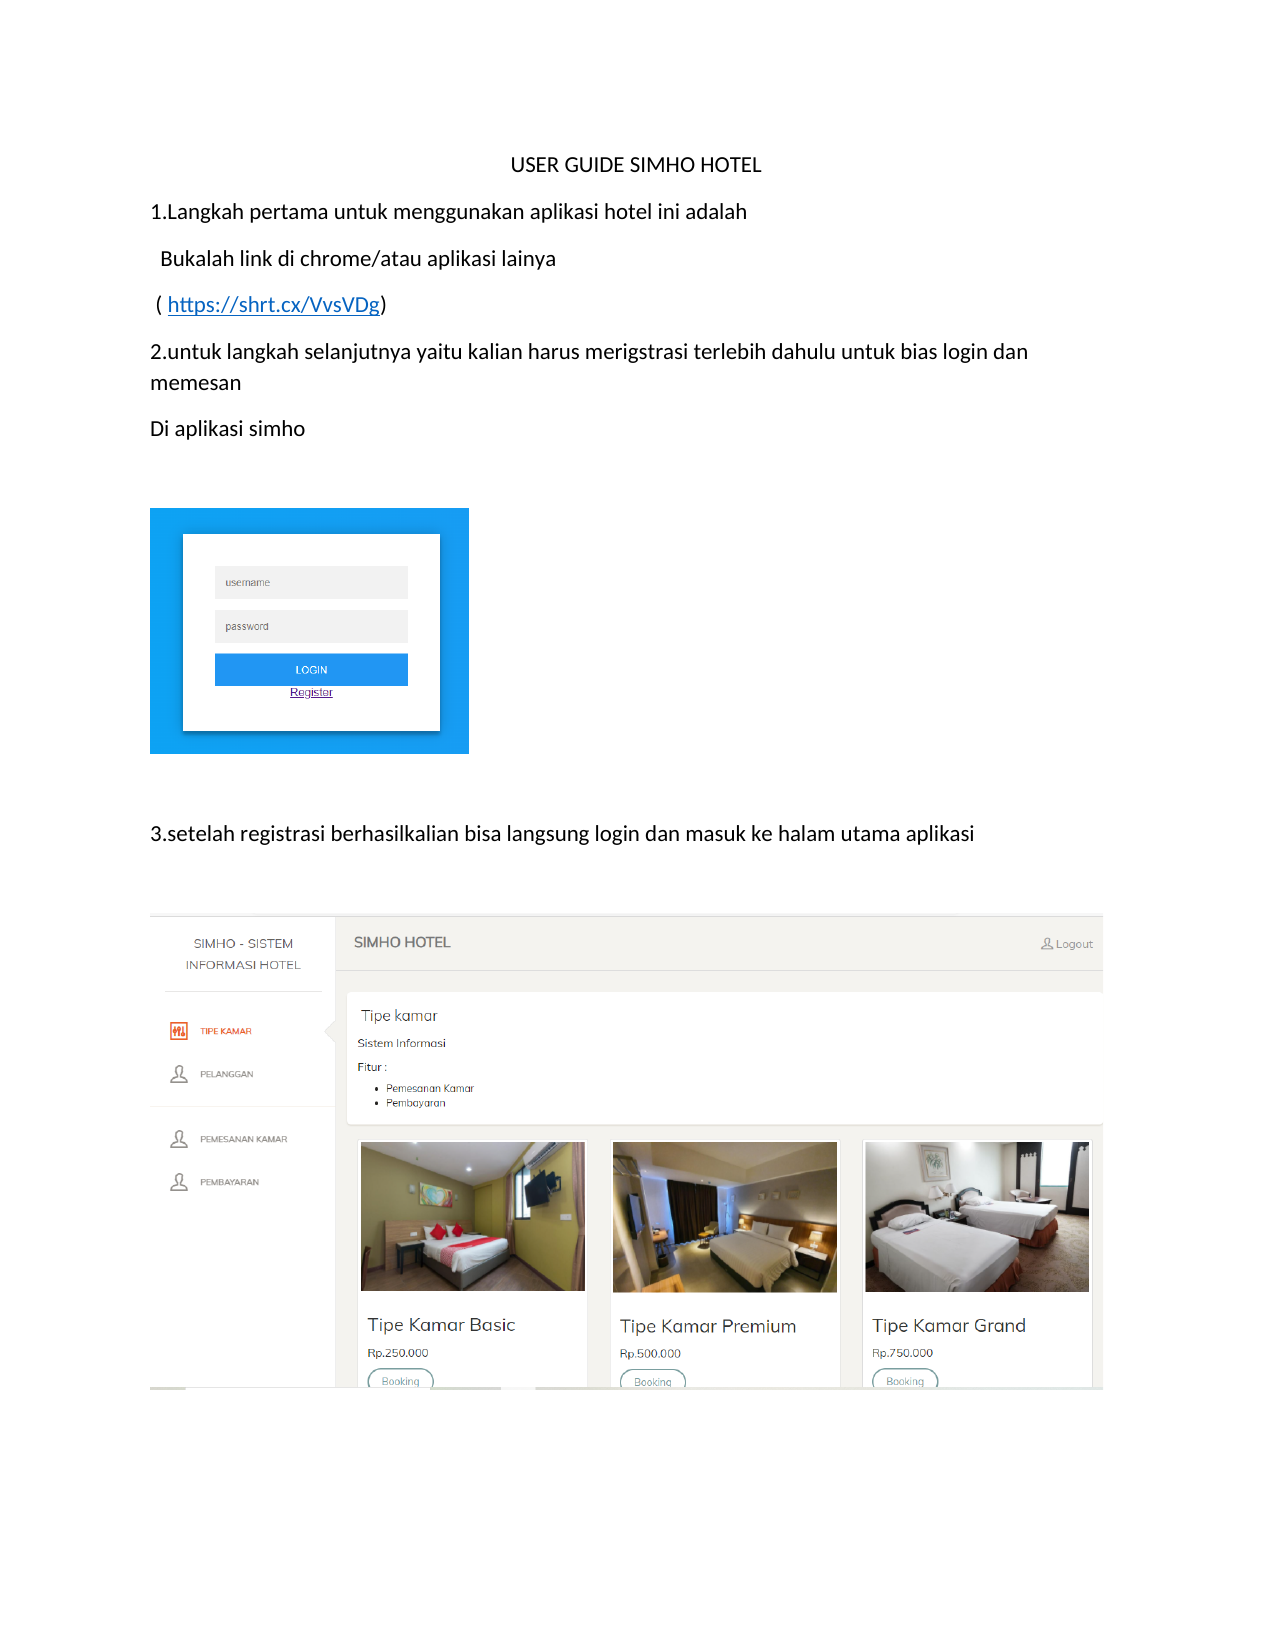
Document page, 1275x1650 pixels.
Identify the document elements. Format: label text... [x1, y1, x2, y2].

text Bukalah link di chrome/atau aplikasi lainya [150, 244, 1125, 272]
text 2.untuk langkah selanjutnya yaitu kalian harus merigstrasi terlebih dahulu untuk bias login dan memesan [150, 337, 1125, 396]
text USER GUIDE SIMHO HOTEL [150, 150, 1125, 178]
text Di aplikasi simho [150, 414, 1125, 443]
text 1.Langkah pertama untuk menggunakan aplikasi hotel ini adalah [150, 197, 1125, 225]
picture [150, 508, 469, 754]
picture [150, 913, 1104, 1390]
text 3.setelah registrasi berhasilkalian bisa langsung login dan masuk ke halam utama aplikasi [150, 819, 1125, 847]
text ( https://shrt.cx/VvsVDg) [150, 291, 1125, 319]
